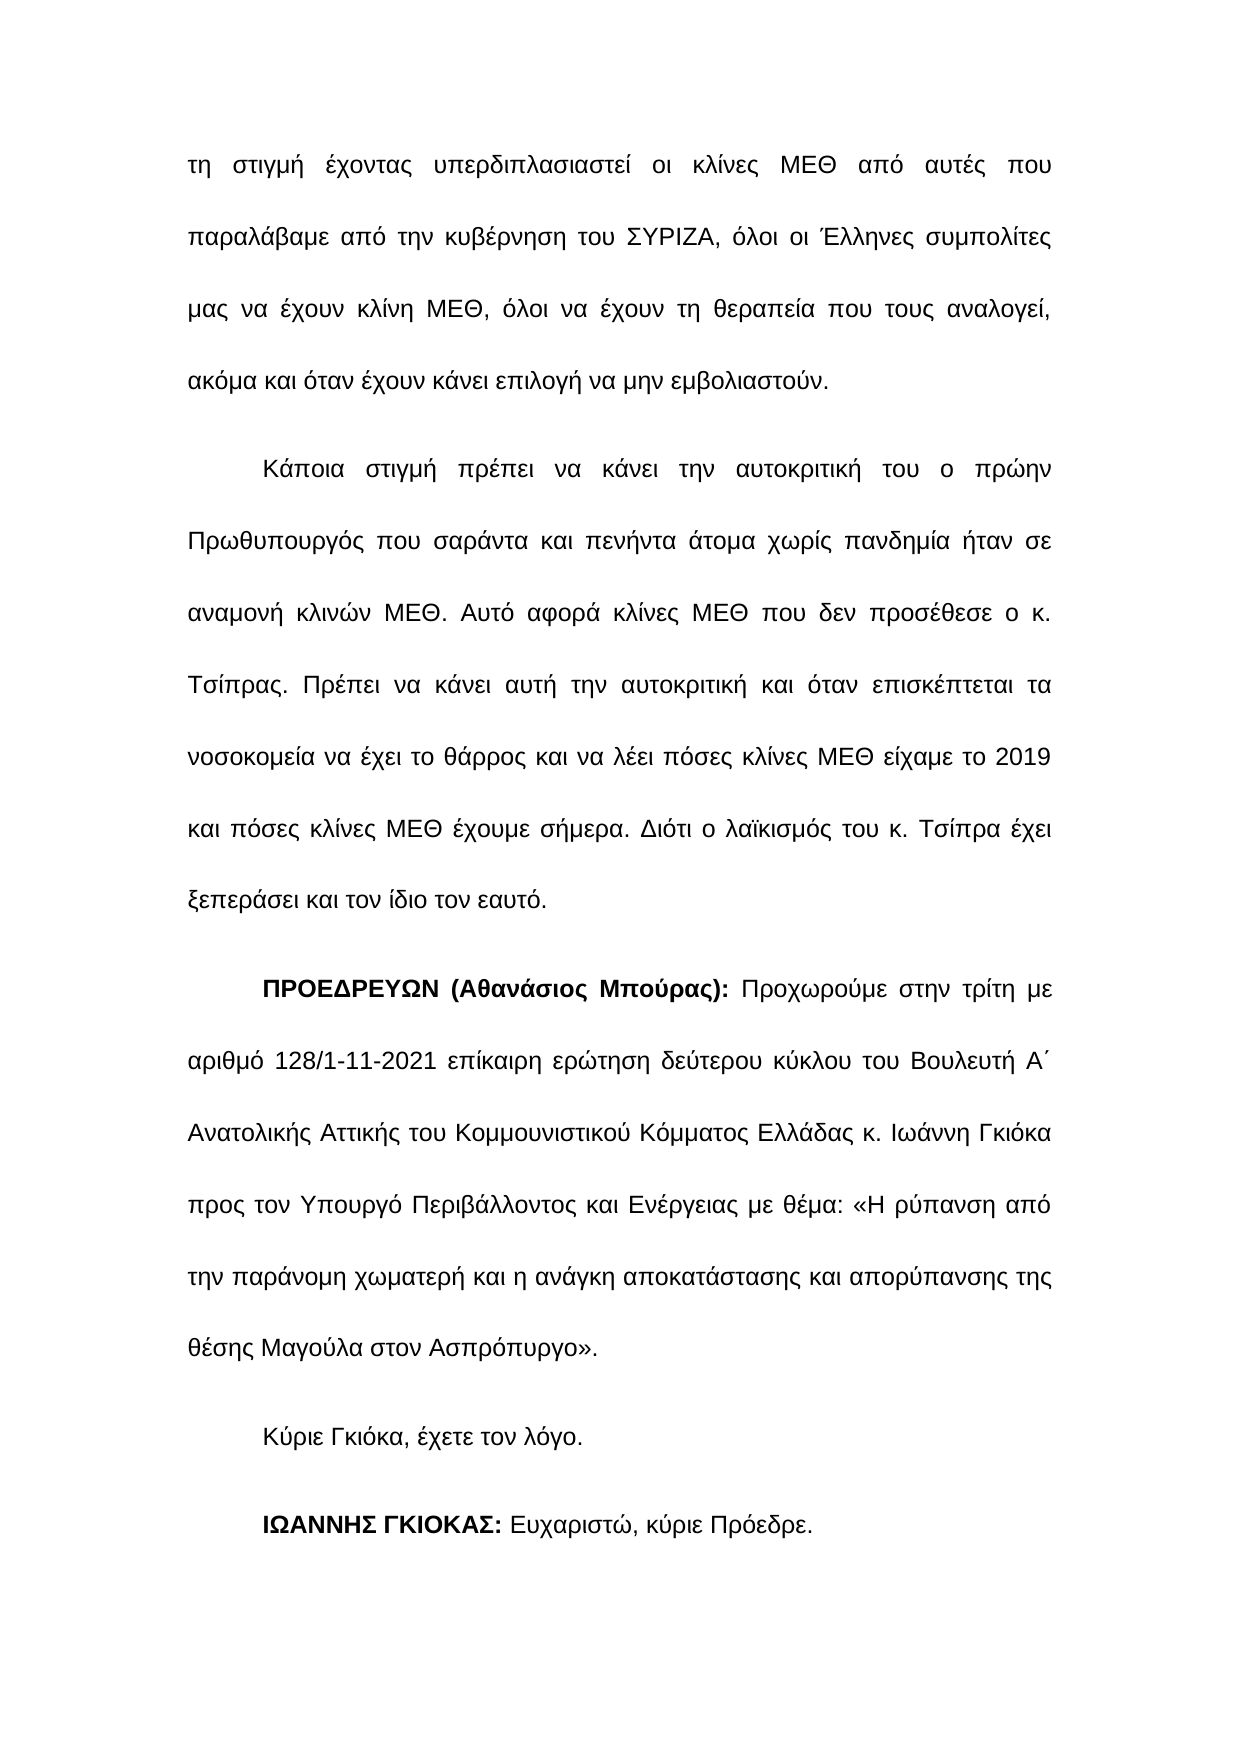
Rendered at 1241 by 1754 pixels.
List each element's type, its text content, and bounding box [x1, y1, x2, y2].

text ΙΩΑΝΝΗΣ ΓΚΙΟΚΑΣ: Ευχαριστώ, κύριε Πρόεδρε. [187, 1510, 1053, 1539]
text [187, 150, 1053, 394]
text Κύριε Γκιόκα, έχετε τον λόγο. [187, 1422, 1053, 1451]
text ΠΡΟΕΔΡΕΥΩΝ (Αθανάσιος Μπούρας): Προχωρούμε στην τρίτη με αριθμό 128/1-11-2021 επίκαιρη ερώτηση δεύτερου κύκλου του Βουλευτή Α΄ Ανατολικής Αττικής του Κομμουνιστικού Κόμματος Ελλάδας κ. Ιωάννη Γκιόκα προς τον Υπουργό Περιβάλλοντος και Ενέργειας με θέμα: «Η ρύπανση από την παράνομη χωματερή και η ανάγκη αποκατάστασης και απορύπανσης της θέσης Μαγούλα στον Ασπρόπυργο». [187, 974, 1053, 1362]
text Κάποια στιγμή πρέπει να κάνει την αυτοκριτική του ο πρώην Πρωθυπουργός που σαράντα και πενήντα άτομα χωρίς πανδημία ήταν σε αναμονή κλινών ΜΕΘ. Αυτό αφορά κλίνες ΜΕΘ που δεν προσέθεσε ο κ. Τσίπρας. Πρέπει να κάνει αυτή την αυτοκριτική και όταν επισκέπτεται τα νοσοκομεία να έχει το θάρρος και να λέει πόσες κλίνες ΜΕΘ είχαμε το 2019 και πόσες κλίνες ΜΕΘ έχουμε σήμερα. Διότι ο λαϊκισμός του κ. Τσίπρα έχει ξεπεράσει και τον ίδιο τον εαυτό. [187, 454, 1053, 914]
